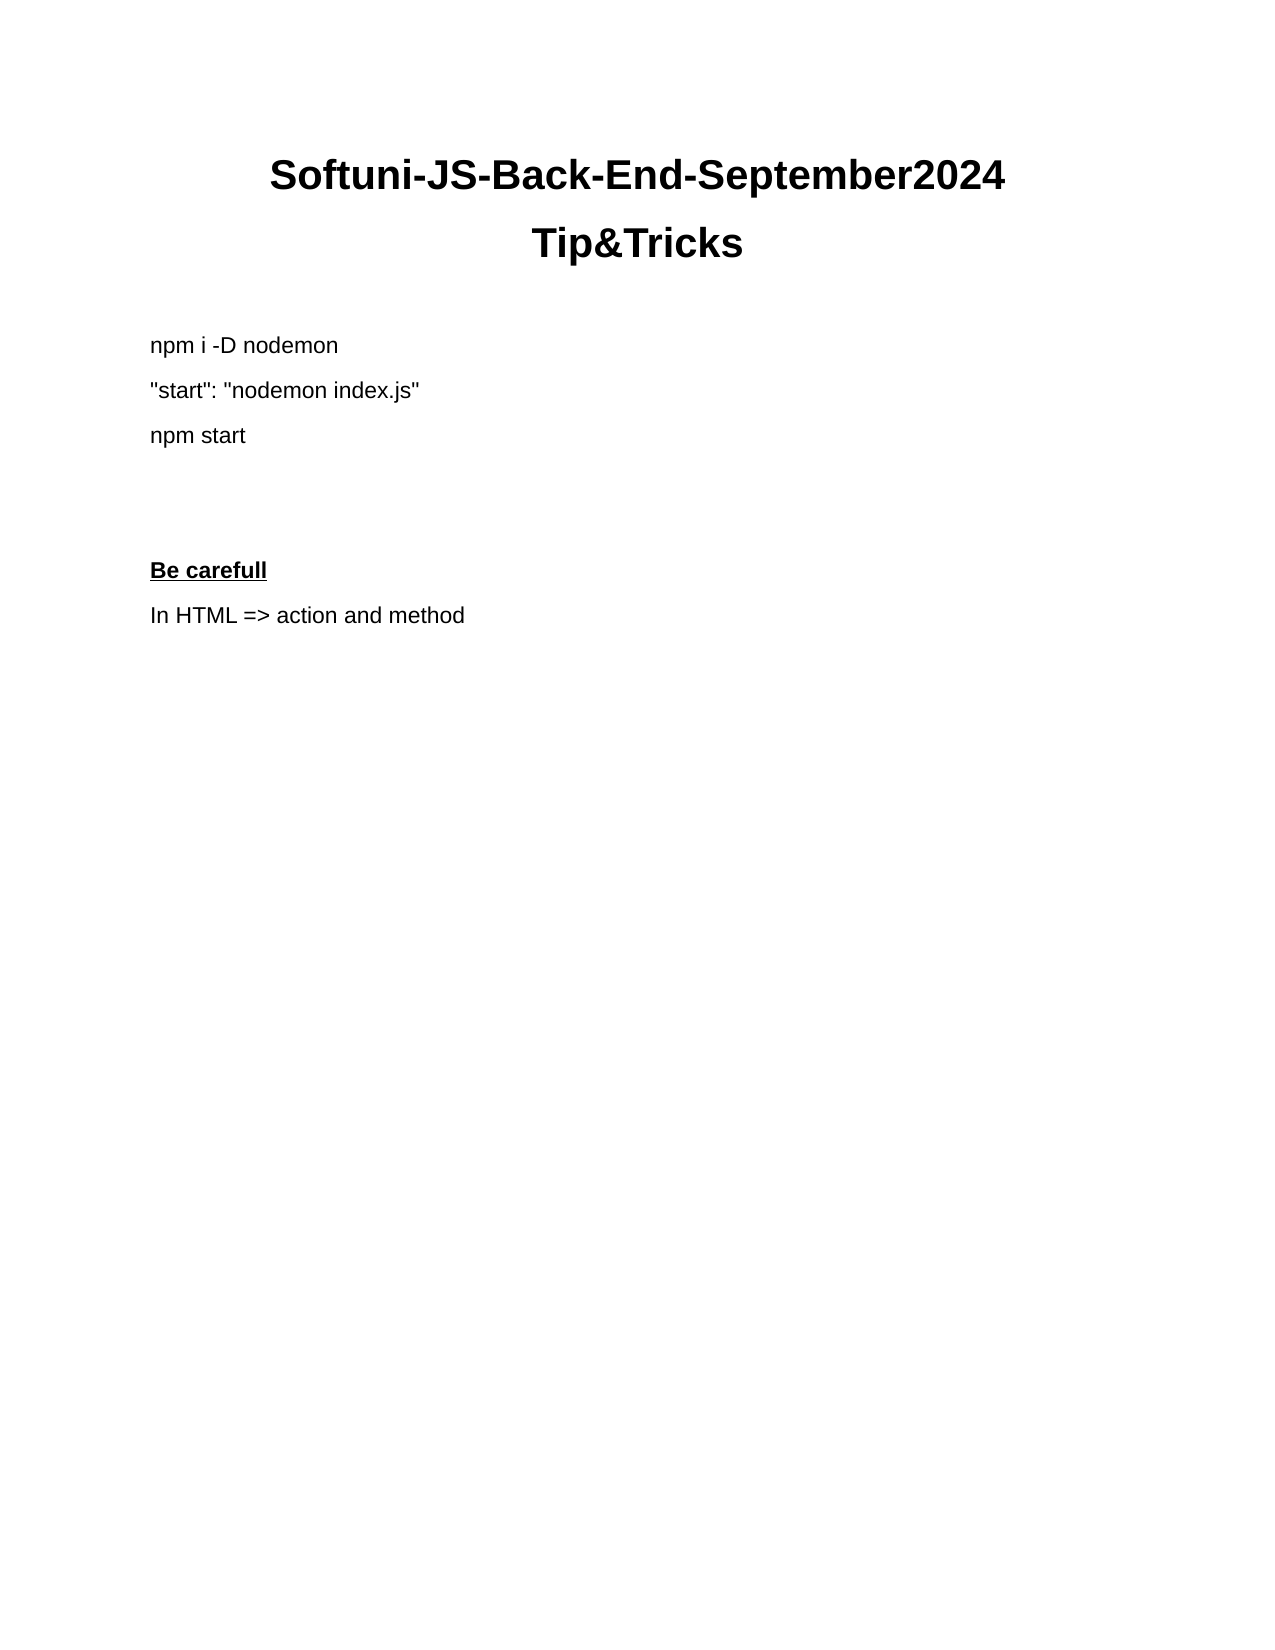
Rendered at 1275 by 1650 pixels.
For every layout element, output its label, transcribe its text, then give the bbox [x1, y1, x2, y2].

text npm start [150, 422, 1125, 448]
text Tip&Tricks [150, 218, 1125, 266]
text Softuni-JS-Back-End-September2024 [150, 150, 1125, 198]
text npm i -D nodemon [150, 332, 1125, 358]
text Be carefull [150, 557, 1125, 584]
text "start": "nodemon index.js" [150, 377, 1125, 403]
text In HTML => action and method [150, 602, 1125, 629]
